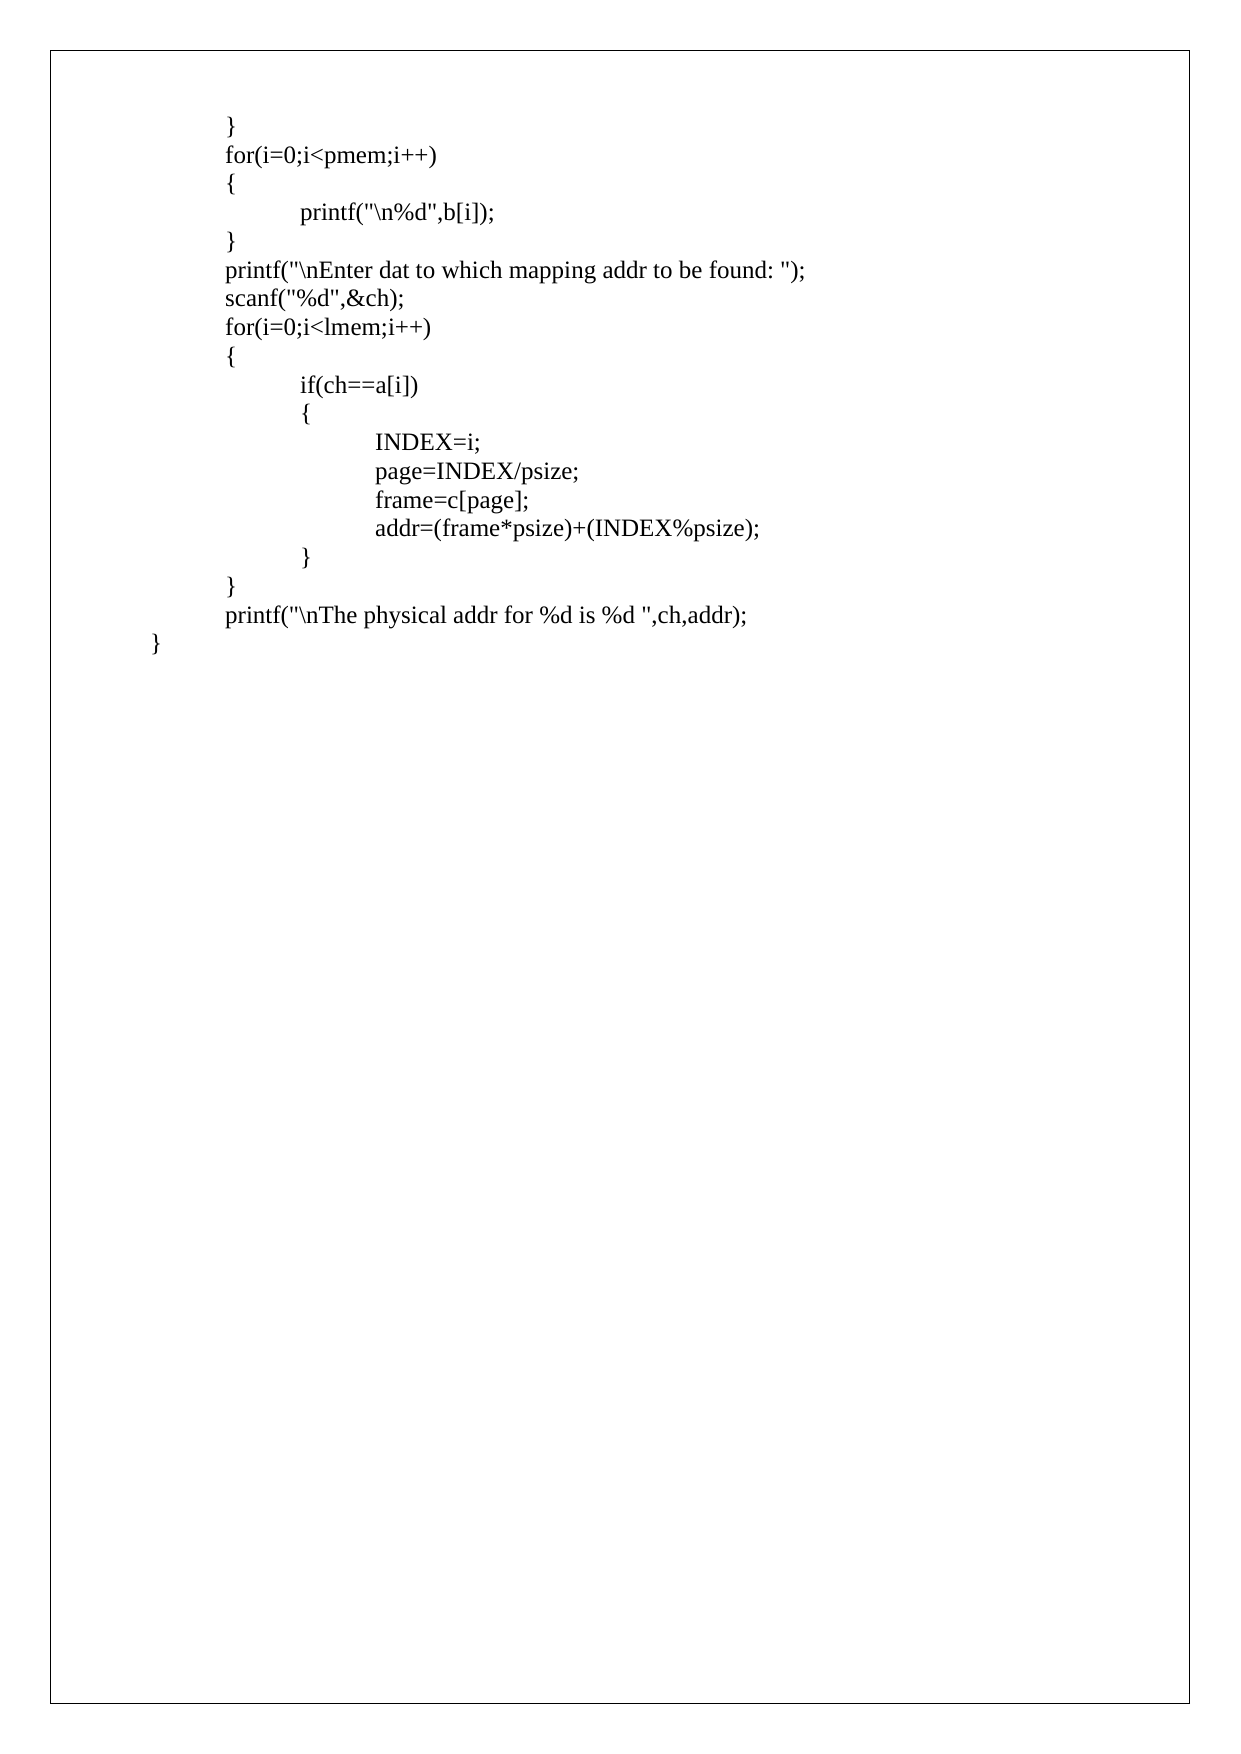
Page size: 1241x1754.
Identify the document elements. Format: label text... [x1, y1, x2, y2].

text } [150, 542, 1090, 571]
text for(i=0;i<pmem;i++) [150, 140, 1090, 168]
text scanf("%d",&ch); [150, 283, 1090, 312]
text { [150, 398, 1090, 427]
text } [150, 111, 1090, 140]
text INDEX=i; [150, 427, 1090, 456]
text for(i=0;i<lmem;i++) [150, 312, 1090, 341]
text printf("\n%d",b[i]); [150, 197, 1090, 226]
text if(ch==a[i]) [150, 370, 1090, 398]
text { [150, 168, 1090, 197]
text frame=c[page]; [150, 485, 1090, 513]
text } [150, 226, 1090, 255]
text printf("\nEnter dat to which mapping addr to be found: "); [150, 255, 1090, 283]
text addr=(frame*psize)+(INDEX%psize); [150, 513, 1090, 542]
text page=INDEX/psize; [150, 456, 1090, 485]
text printf("\nThe physical addr for %d is %d ",ch,addr); [150, 600, 1090, 628]
text { [150, 341, 1090, 370]
text } [150, 628, 1090, 657]
text } [150, 571, 1090, 600]
